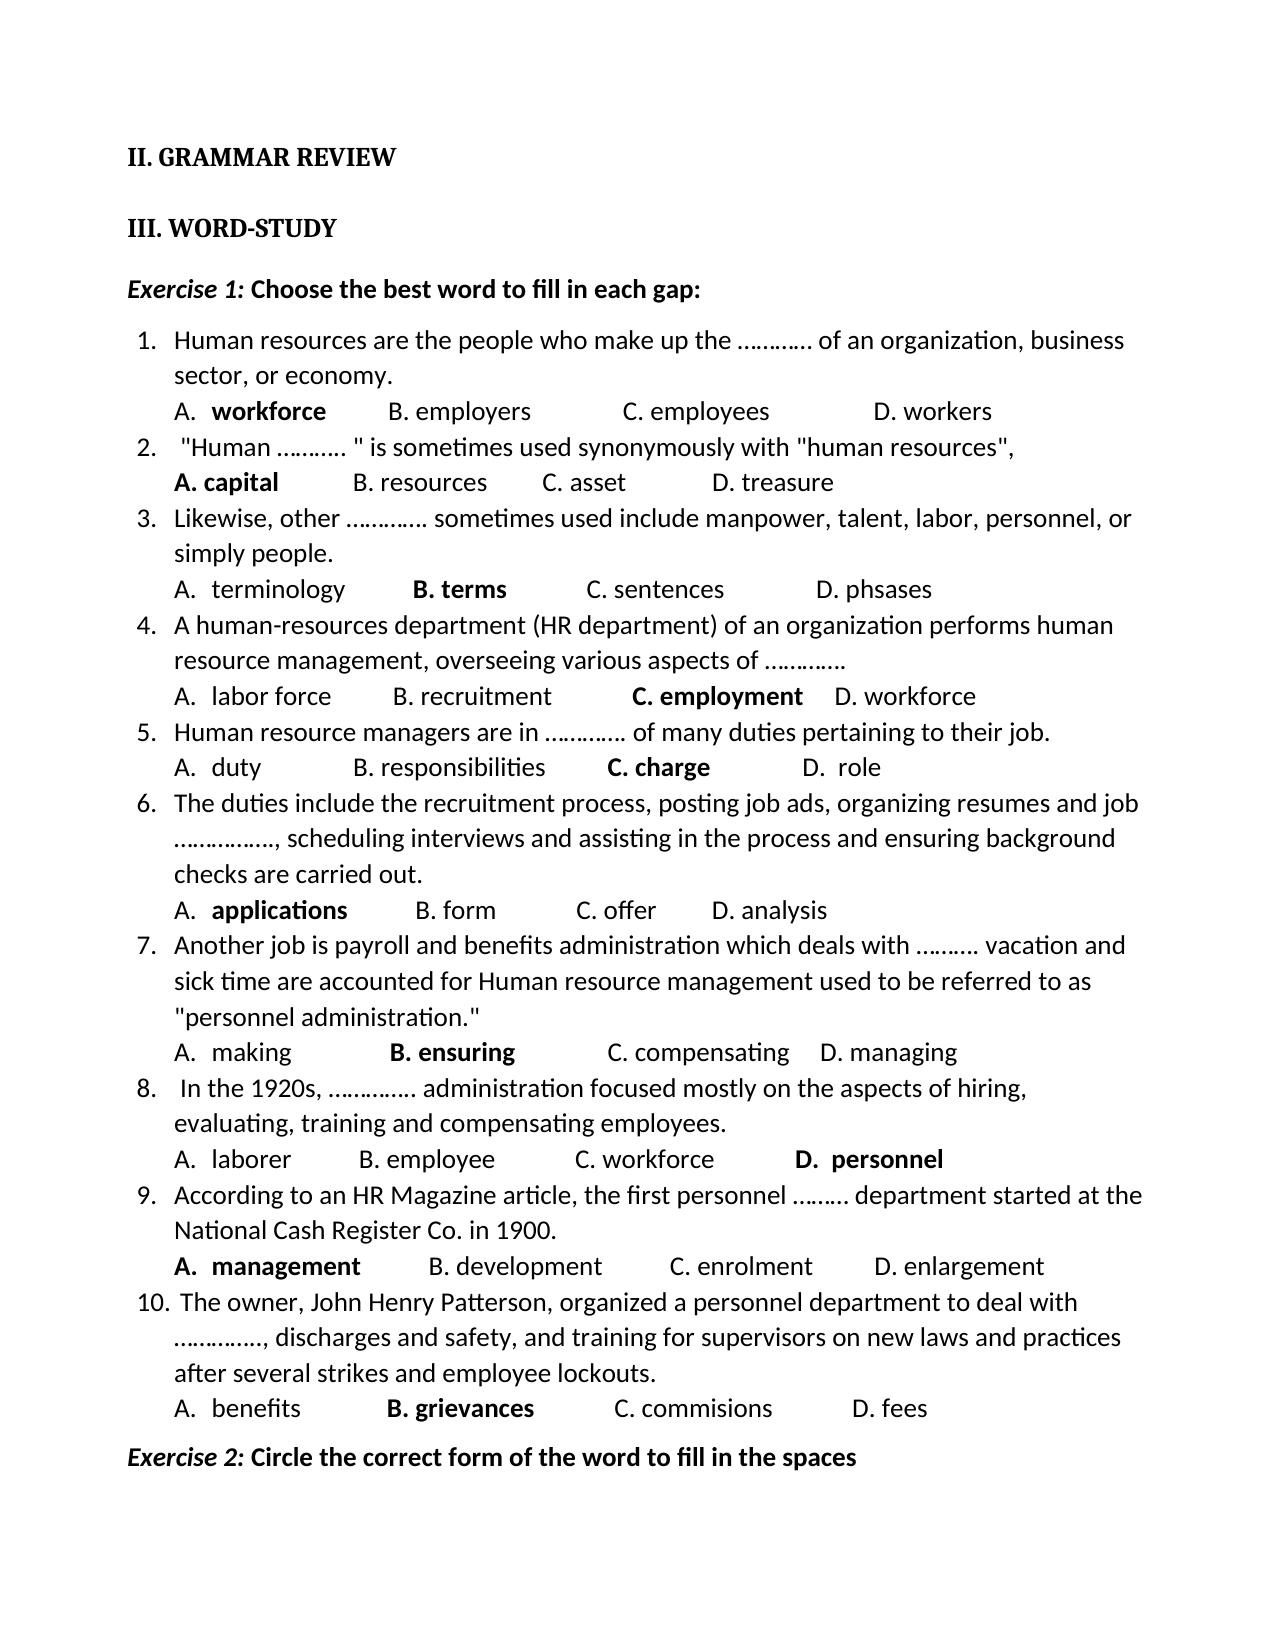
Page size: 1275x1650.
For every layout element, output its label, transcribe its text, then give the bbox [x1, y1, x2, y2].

text Exercise 1: Choose the best word to fill in each gap: [127, 272, 1148, 306]
list A human-resources department (HR department) of an organization performs human resource management, overseeing various aspects of …………. [136, 608, 1148, 677]
list making B. ensuring C. compensating D. managing [174, 1035, 1148, 1068]
list Human resource managers are in …………. of many duties pertaining to their job. [136, 715, 1148, 748]
list The owner, John Henry Patterson, organized a personnel department to deal with ………….., discharges and safety, and training for supervisors on new laws and practices after several strikes and employee lockouts. [136, 1285, 1148, 1389]
list Another job is payroll and benefits administration which deals with ………. vacation and sick time are accounted for Human resource management used to be referred to as "personnel administration." [136, 928, 1148, 1033]
list Likewise, other …………. sometimes used include manpower, talent, labor, personnel, or simply people. [136, 501, 1148, 570]
list workforce B. employers C. employees D. workers [174, 394, 1148, 427]
list Human resources are the people who make up the ………… of an organization, business sector, or economy. [136, 323, 1148, 392]
list The duties include the recruitment process, posting job ads, organizing resumes and job ……………., scheduling interviews and assisting in the process and ensuring background checks are carried out. [136, 786, 1148, 890]
list labor force B. recruitment C. employment D. workforce [174, 679, 1148, 712]
list According to an HR Magazine article, the first personnel ……… department started at the National Cash Register Co. in 1900. [136, 1178, 1148, 1247]
subtitle III. WORD-STUDY [127, 213, 1148, 244]
list In the 1920s, ………….. administration focused mostly on the aspects of hiring, evaluating, training and compensating employees. [136, 1071, 1148, 1140]
list duty B. responsibilities C. charge D. role [174, 750, 1148, 783]
list benefits B. grievances C. commisions D. fees [174, 1392, 1148, 1425]
list applications B. form C. offer D. analysis [174, 893, 1148, 926]
list terminology B. terms C. sentences D. phsases [174, 572, 1148, 605]
text Exercise 2: Circle the correct form of the word to fill in the spaces [127, 1440, 1148, 1473]
list "Human ……….. " is sometimes used synonymously with "human resources", A. capital B. resources C. asset D. treasure [136, 430, 1148, 498]
subtitle II. GRAMMAR REVIEW [127, 142, 1148, 173]
list laborer B. employee C. workforce D. personnel [174, 1142, 1148, 1175]
list management B. development C. enrolment D. enlargement [174, 1249, 1148, 1282]
